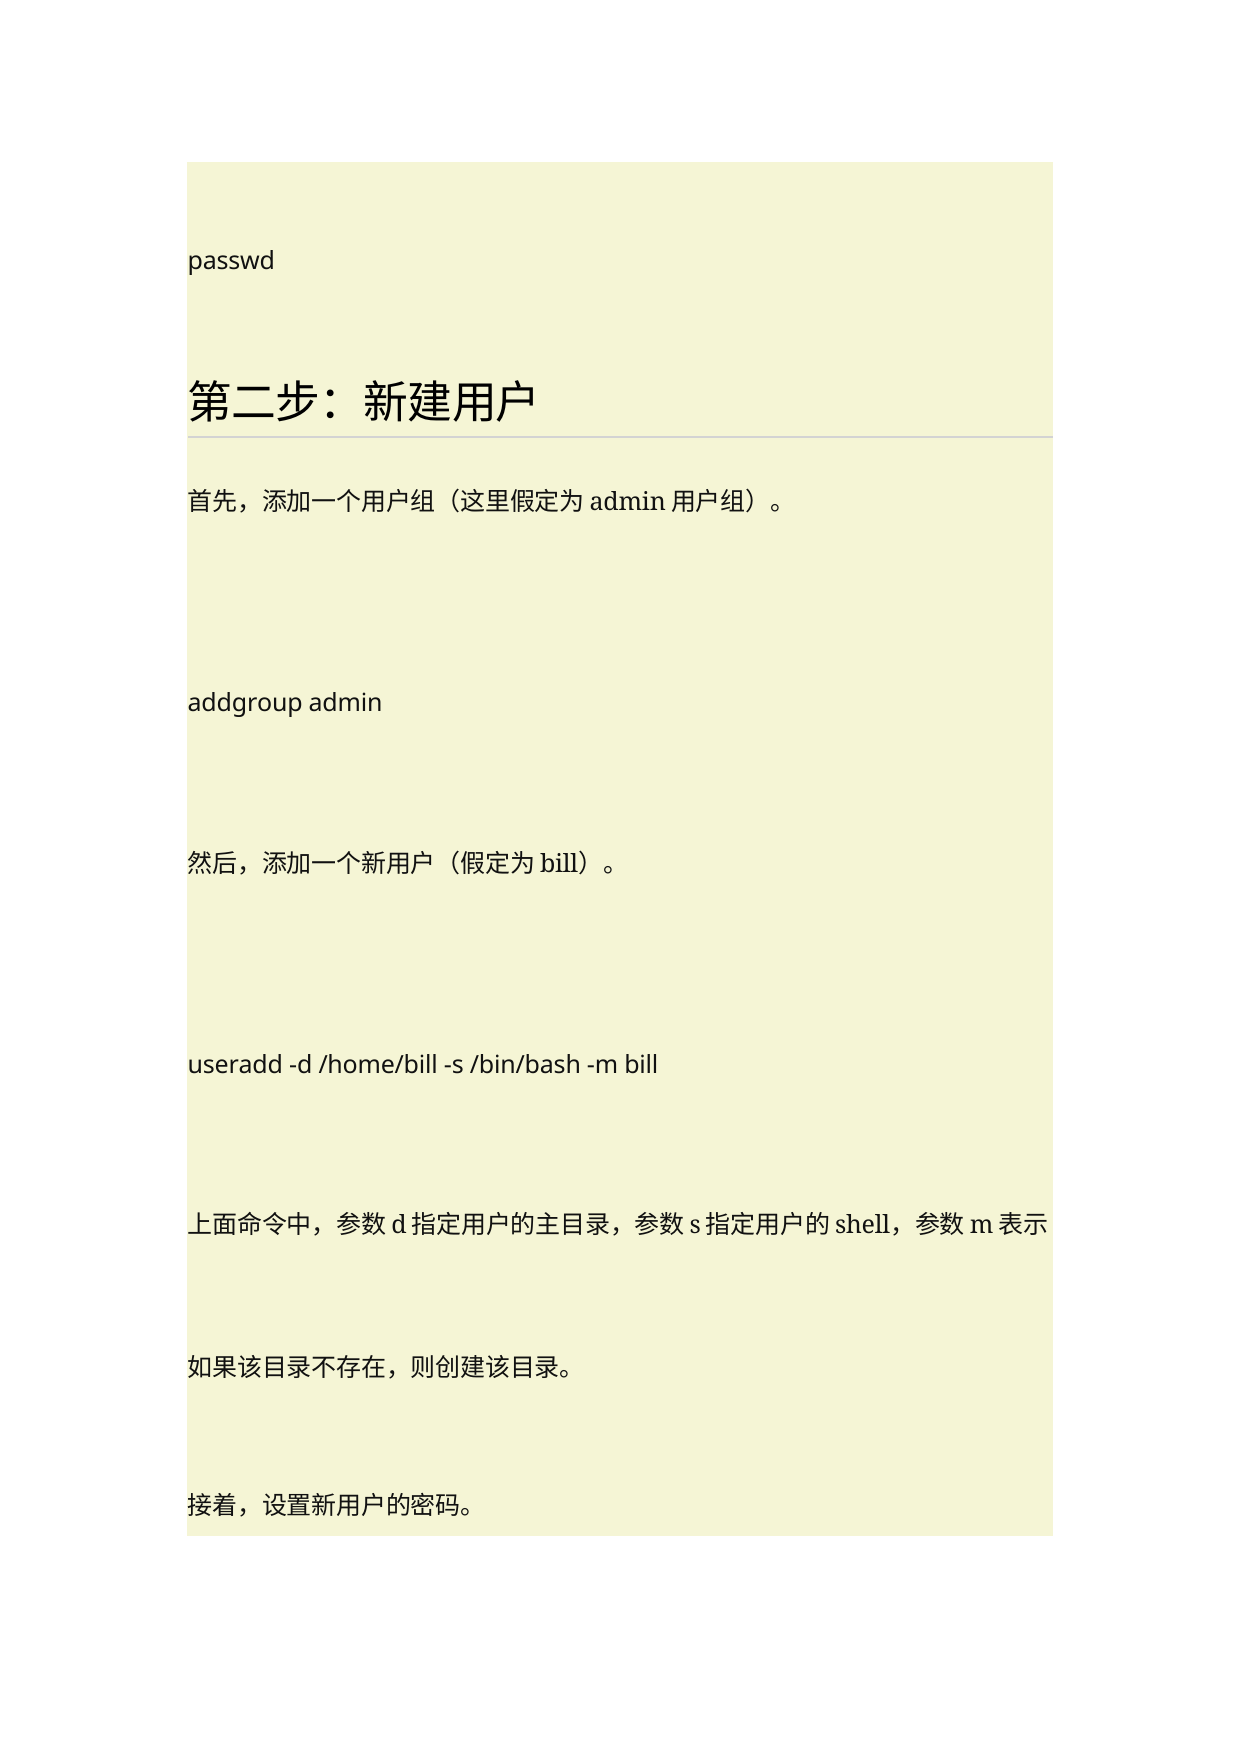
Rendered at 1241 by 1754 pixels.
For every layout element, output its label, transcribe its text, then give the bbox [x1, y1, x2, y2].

text useradd -d /home/bill -s /bin/bash -m bill [187, 1031, 1053, 1096]
text 第二步：新建用户 [187, 367, 1053, 438]
text passwd [187, 227, 1053, 292]
text 首先，添加一个用户组（这里假定为admin用户组）。 [187, 467, 1053, 532]
text 上面命令中，参数d指定用户的主目录，参数s指定用户的shell，参数m表示如果该目录不存在，则创建该目录。 [187, 1190, 1053, 1398]
text addgroup admin [187, 669, 1053, 734]
text 接着，设置新用户的密码。 [187, 1471, 1053, 1536]
text 然后，添加一个新用户（假定为bill）。 [187, 829, 1053, 894]
